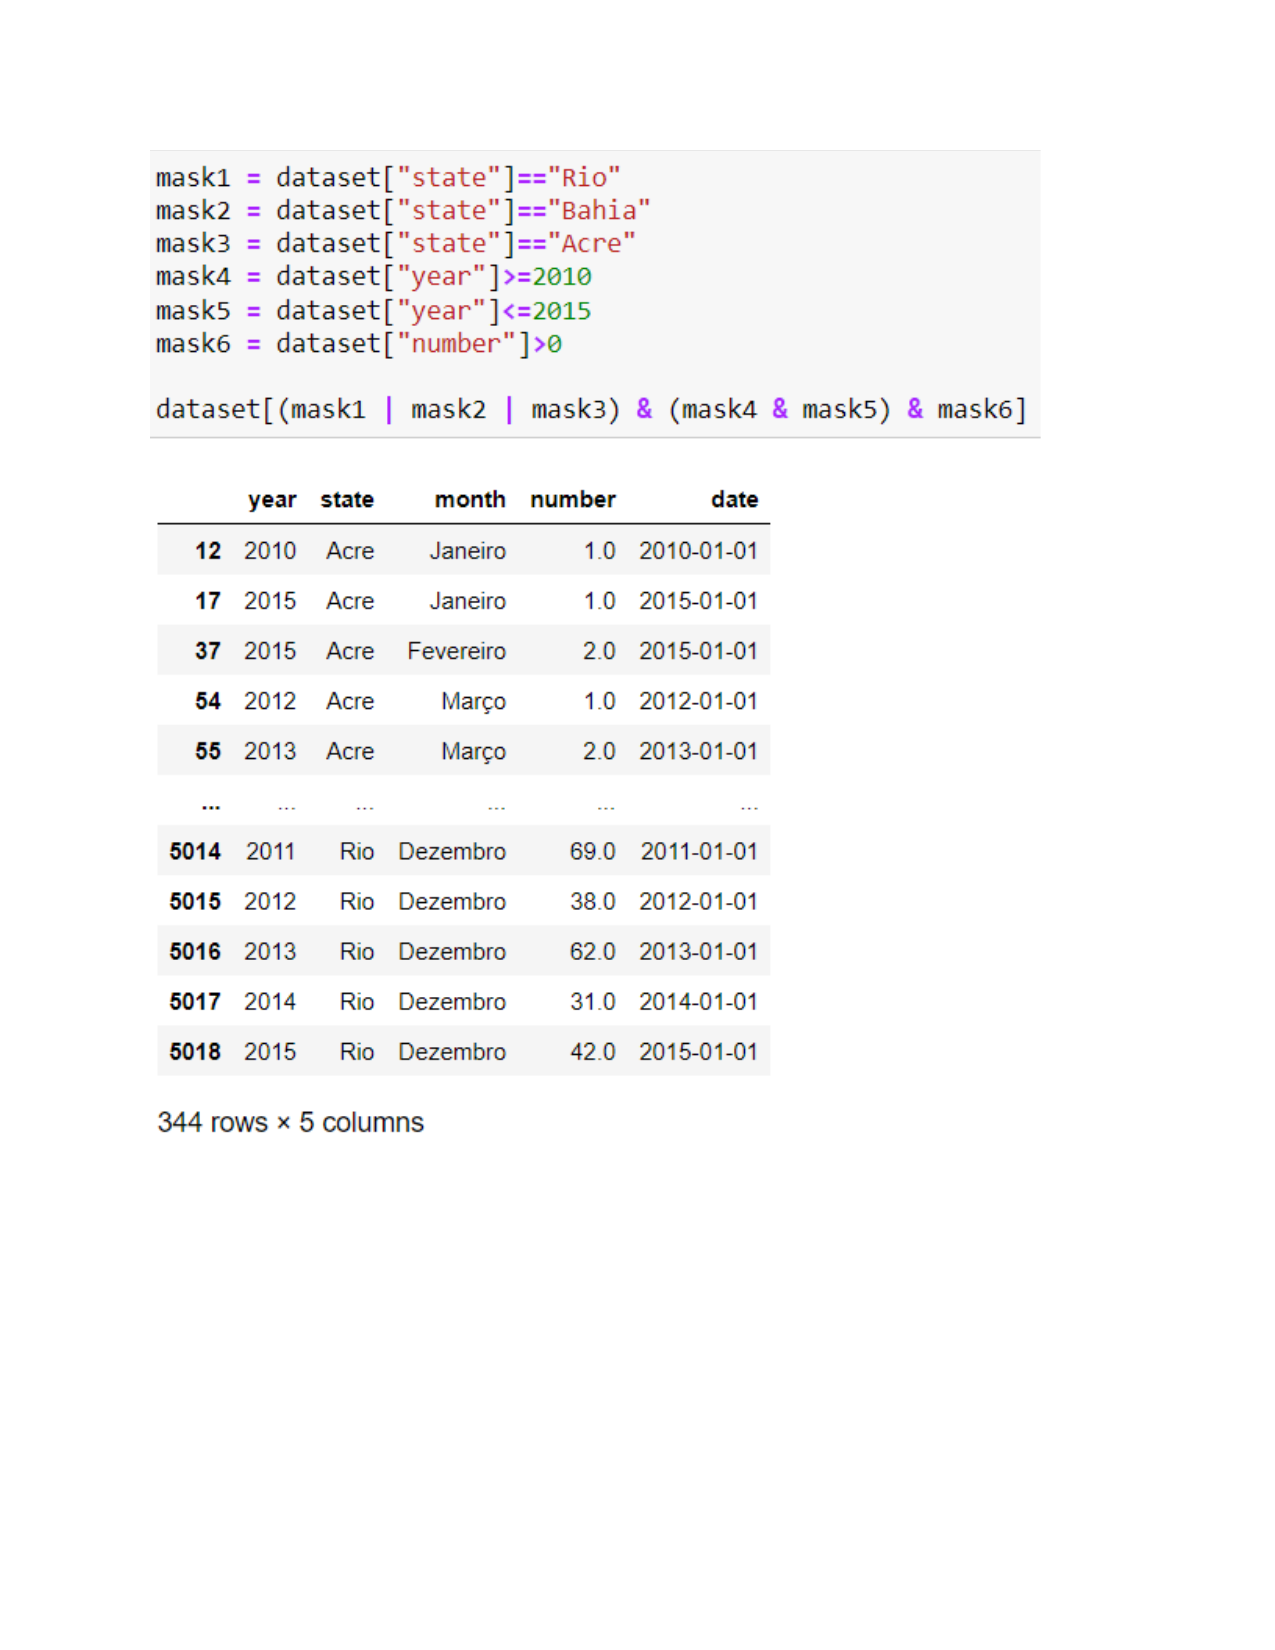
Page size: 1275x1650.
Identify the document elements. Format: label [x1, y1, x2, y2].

picture [150, 150, 1041, 1151]
